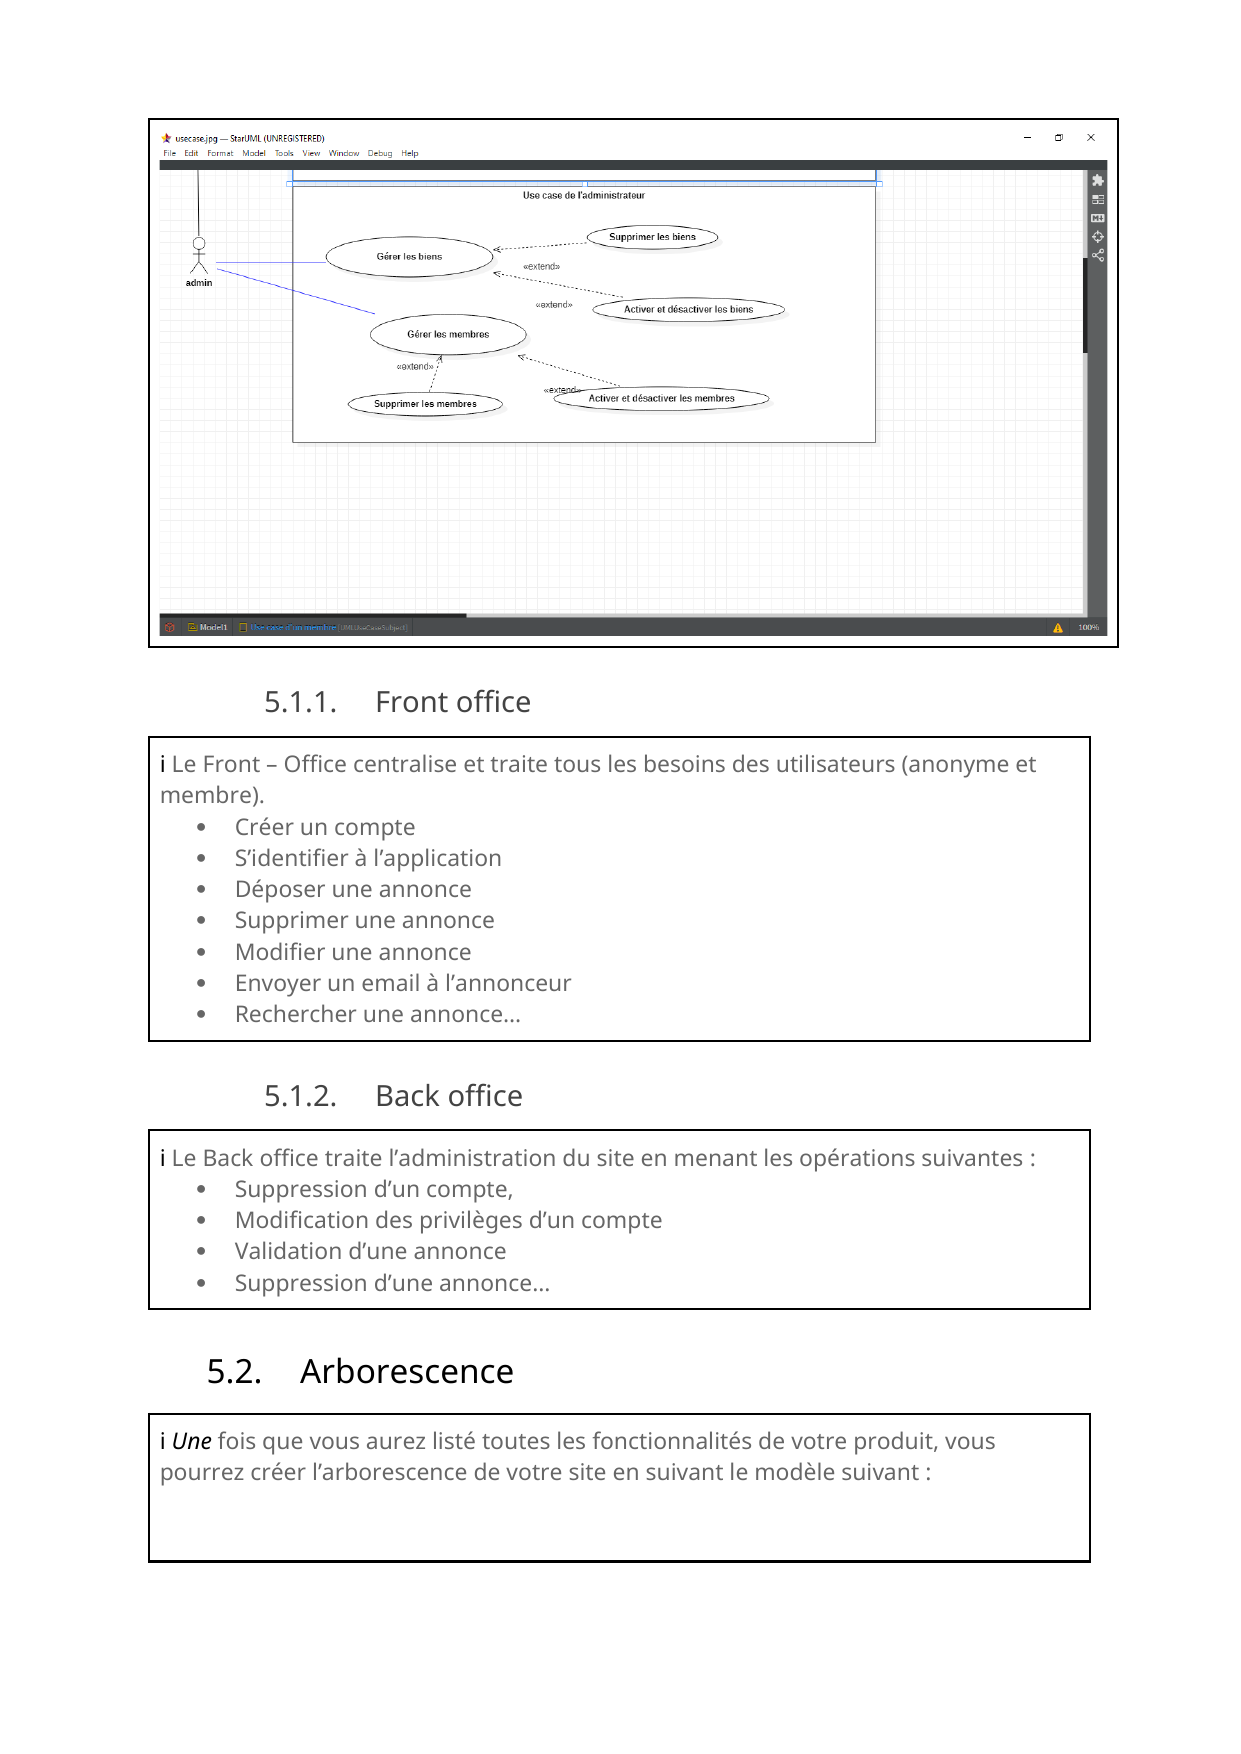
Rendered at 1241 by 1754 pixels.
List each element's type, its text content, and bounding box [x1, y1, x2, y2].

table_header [150, 1415, 1089, 1560]
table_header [150, 120, 1117, 646]
picture [159, 130, 1108, 636]
table_header ℹ️ Le Back office traite l’administration du site en menant les opérations suivantes : Suppression d’un compte, Modification des privilèges d’un compte Validation d’une annonce Suppression d’une annonce… [150, 1131, 1089, 1308]
subtitle Back office [337, 1075, 1090, 1115]
subtitle Arborescence [262, 1348, 1090, 1393]
table_header ℹ️ Le Front – Office centralise et traite tous les besoins des utilisateurs (anonyme et membre). Créer un compte S’identifier à l’application Déposer une annonce Supprimer une annonce Modifier une annonce Envoyer un email à l’annonceur Rechercher une annonce… [150, 738, 1089, 1040]
subtitle Front office [337, 682, 1090, 721]
